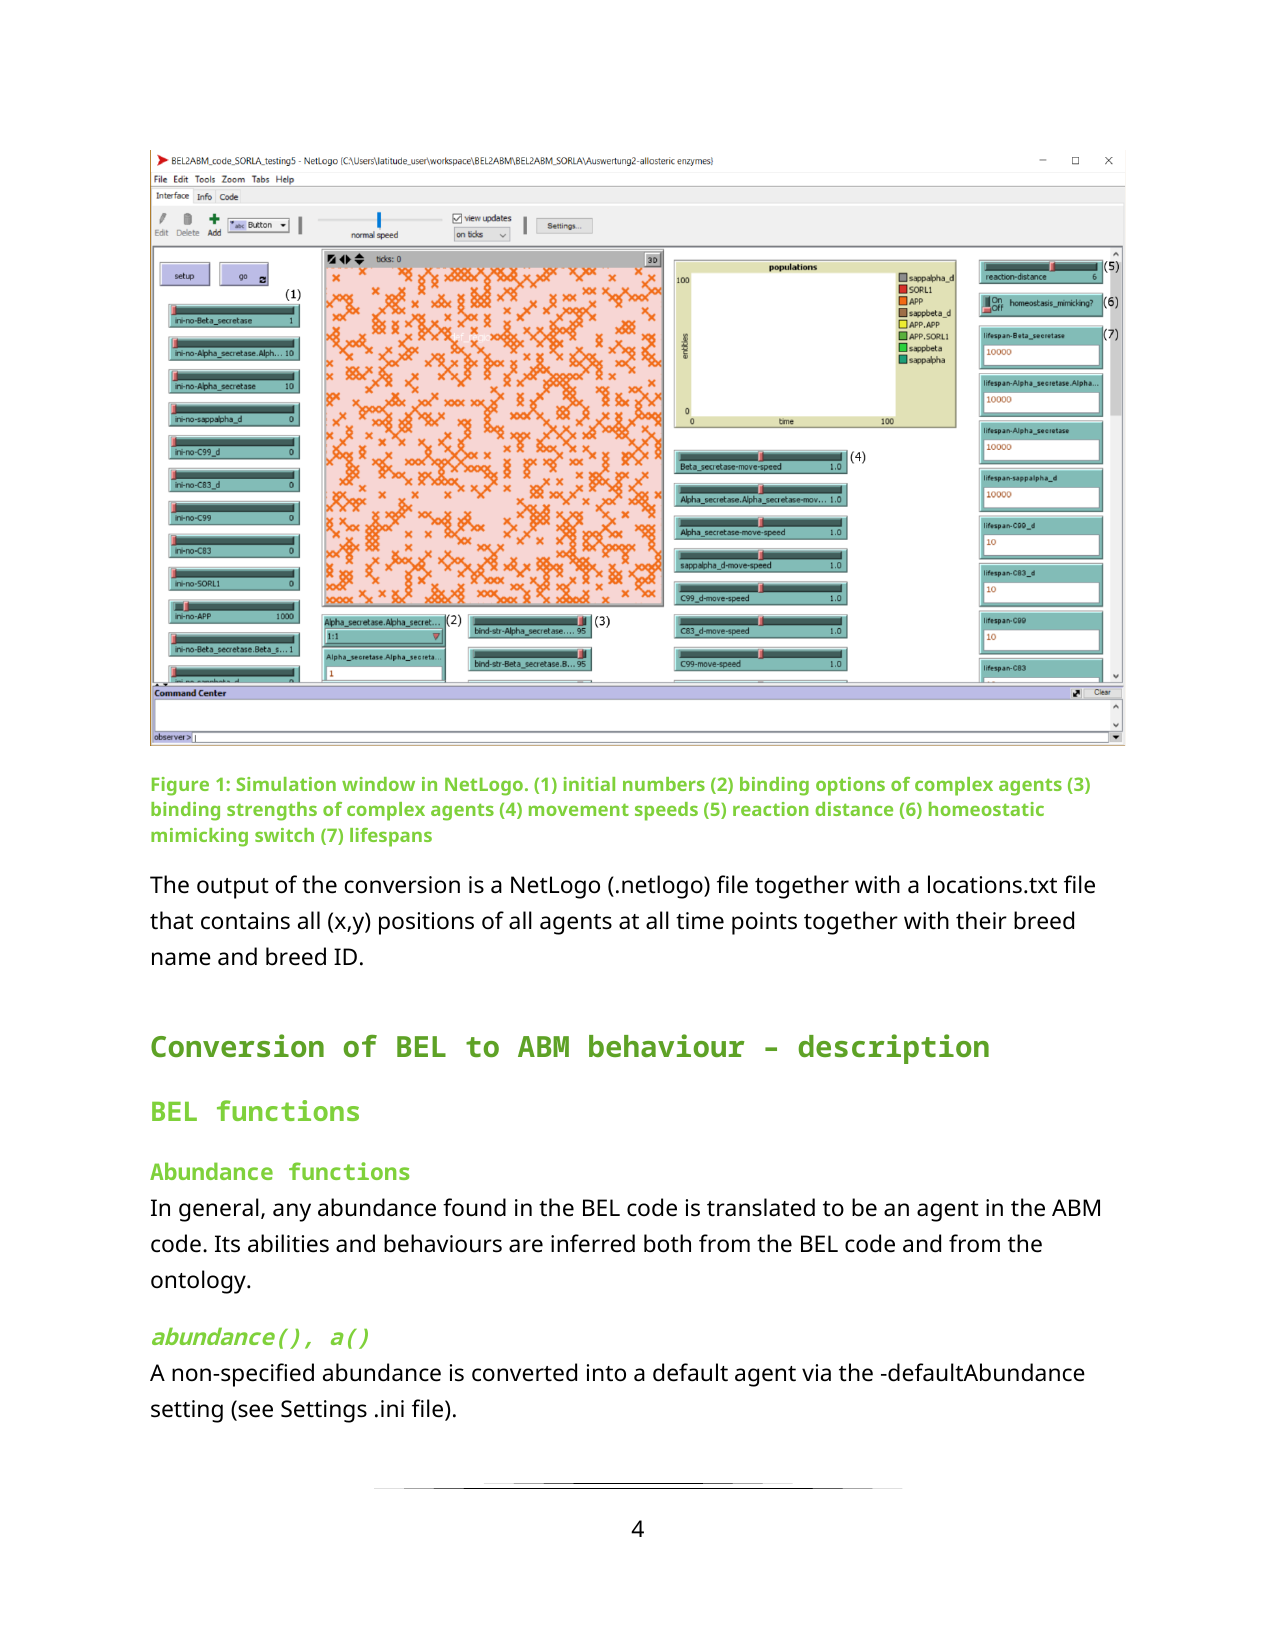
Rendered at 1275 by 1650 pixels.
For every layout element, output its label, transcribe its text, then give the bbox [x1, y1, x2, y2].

subtitle Abundance functions [150, 1156, 1125, 1187]
text In general, any abundance found in the BEL code is translated to be an agent in the ABM code. Its abilities and behaviours are inferred both from the BEL code and from the ontology. [150, 1192, 1125, 1295]
text The output of the conversion is a NetLogo (.netlogo) file together with a locations.txt file that contains all (x,y) positions of all agents at all time points together with their breed name and breed ID. [150, 869, 1125, 972]
subtitle abundance(), a() [150, 1321, 1125, 1352]
subtitle BEL functions [150, 1093, 1125, 1130]
picture [150, 150, 1125, 746]
text A non-specified abundance is converted into a default agent via the -defaultAbundance setting (see Settings .ini file). [150, 1357, 1125, 1424]
subtitle Conversion of BEL to ABM behaviour – description [150, 1026, 1125, 1066]
text Figure 1: Simulation window in NetLogo. (1) initial numbers (2) binding options of complex agents (3) binding strengths of complex agents (4) movement speeds (5) reaction distance (6) homeostatic mimicking switch (7) lifespans [150, 771, 1125, 848]
